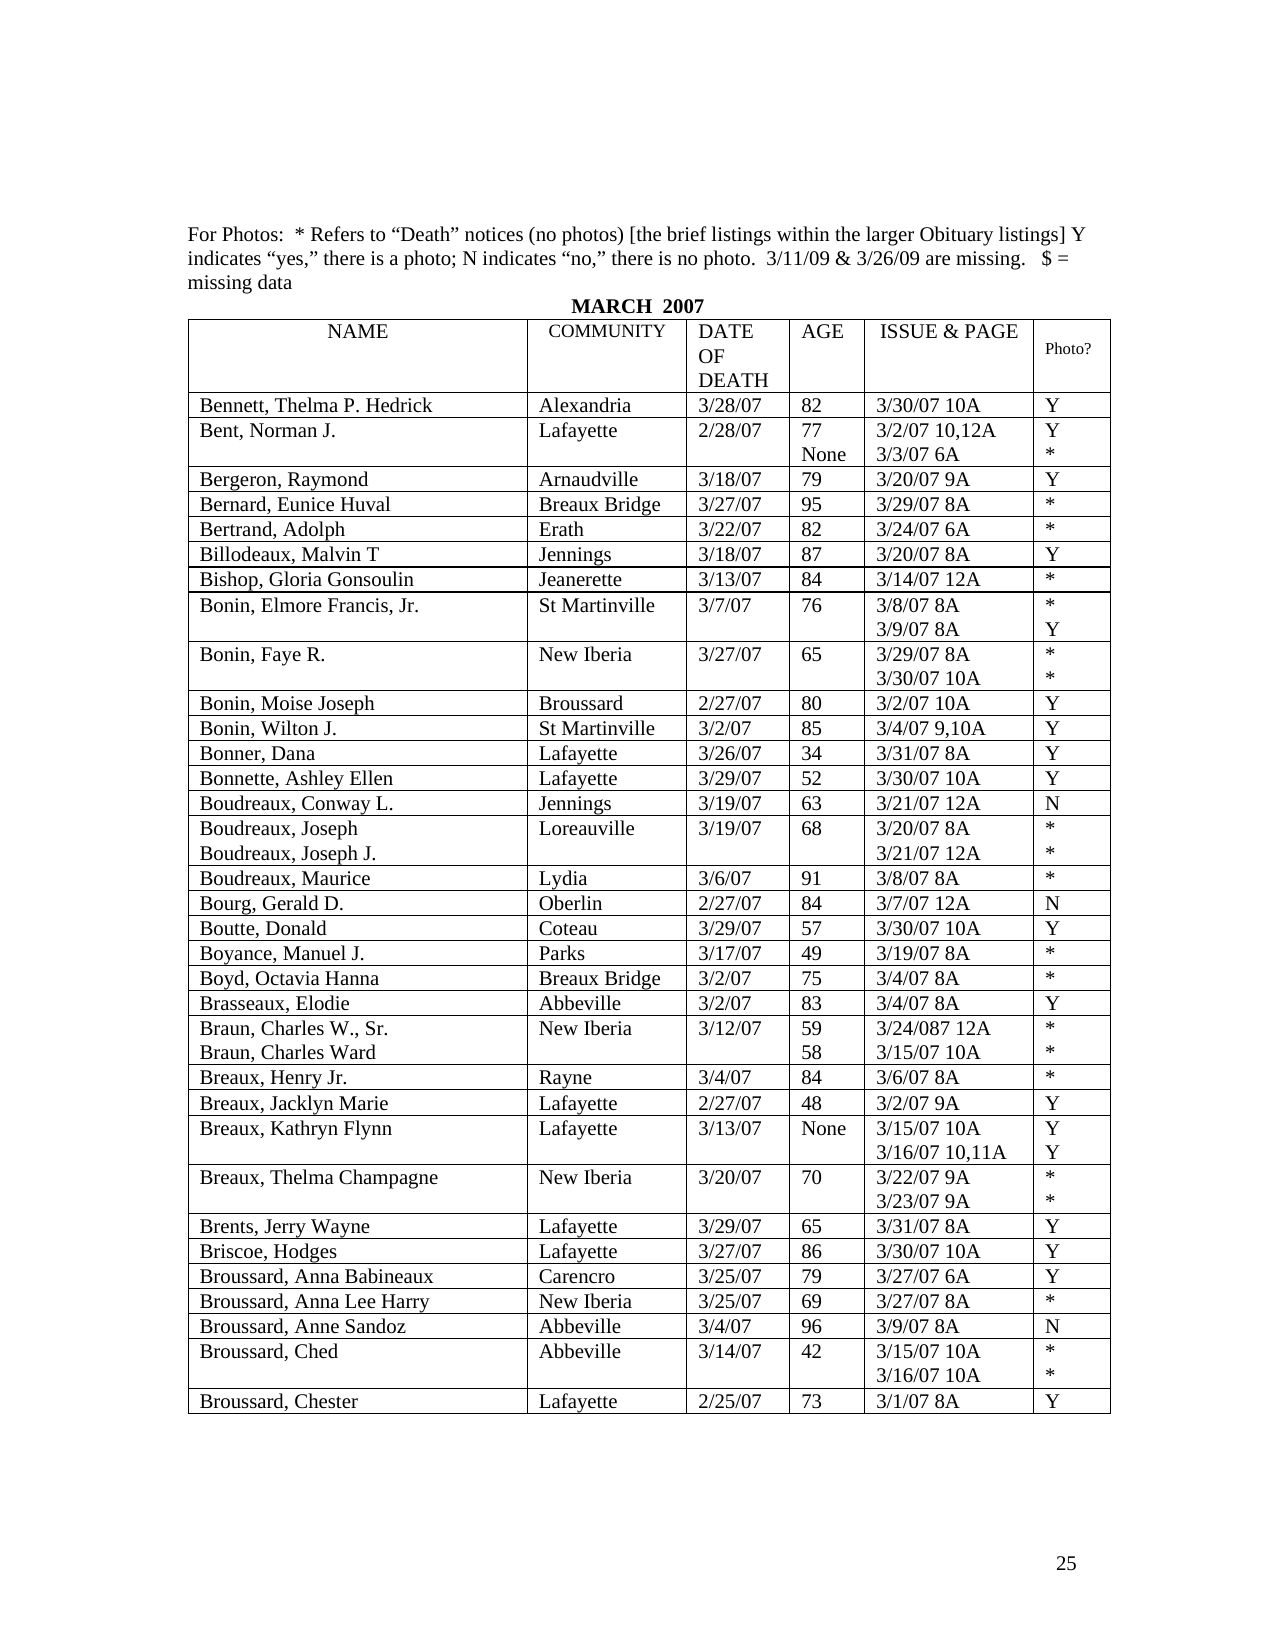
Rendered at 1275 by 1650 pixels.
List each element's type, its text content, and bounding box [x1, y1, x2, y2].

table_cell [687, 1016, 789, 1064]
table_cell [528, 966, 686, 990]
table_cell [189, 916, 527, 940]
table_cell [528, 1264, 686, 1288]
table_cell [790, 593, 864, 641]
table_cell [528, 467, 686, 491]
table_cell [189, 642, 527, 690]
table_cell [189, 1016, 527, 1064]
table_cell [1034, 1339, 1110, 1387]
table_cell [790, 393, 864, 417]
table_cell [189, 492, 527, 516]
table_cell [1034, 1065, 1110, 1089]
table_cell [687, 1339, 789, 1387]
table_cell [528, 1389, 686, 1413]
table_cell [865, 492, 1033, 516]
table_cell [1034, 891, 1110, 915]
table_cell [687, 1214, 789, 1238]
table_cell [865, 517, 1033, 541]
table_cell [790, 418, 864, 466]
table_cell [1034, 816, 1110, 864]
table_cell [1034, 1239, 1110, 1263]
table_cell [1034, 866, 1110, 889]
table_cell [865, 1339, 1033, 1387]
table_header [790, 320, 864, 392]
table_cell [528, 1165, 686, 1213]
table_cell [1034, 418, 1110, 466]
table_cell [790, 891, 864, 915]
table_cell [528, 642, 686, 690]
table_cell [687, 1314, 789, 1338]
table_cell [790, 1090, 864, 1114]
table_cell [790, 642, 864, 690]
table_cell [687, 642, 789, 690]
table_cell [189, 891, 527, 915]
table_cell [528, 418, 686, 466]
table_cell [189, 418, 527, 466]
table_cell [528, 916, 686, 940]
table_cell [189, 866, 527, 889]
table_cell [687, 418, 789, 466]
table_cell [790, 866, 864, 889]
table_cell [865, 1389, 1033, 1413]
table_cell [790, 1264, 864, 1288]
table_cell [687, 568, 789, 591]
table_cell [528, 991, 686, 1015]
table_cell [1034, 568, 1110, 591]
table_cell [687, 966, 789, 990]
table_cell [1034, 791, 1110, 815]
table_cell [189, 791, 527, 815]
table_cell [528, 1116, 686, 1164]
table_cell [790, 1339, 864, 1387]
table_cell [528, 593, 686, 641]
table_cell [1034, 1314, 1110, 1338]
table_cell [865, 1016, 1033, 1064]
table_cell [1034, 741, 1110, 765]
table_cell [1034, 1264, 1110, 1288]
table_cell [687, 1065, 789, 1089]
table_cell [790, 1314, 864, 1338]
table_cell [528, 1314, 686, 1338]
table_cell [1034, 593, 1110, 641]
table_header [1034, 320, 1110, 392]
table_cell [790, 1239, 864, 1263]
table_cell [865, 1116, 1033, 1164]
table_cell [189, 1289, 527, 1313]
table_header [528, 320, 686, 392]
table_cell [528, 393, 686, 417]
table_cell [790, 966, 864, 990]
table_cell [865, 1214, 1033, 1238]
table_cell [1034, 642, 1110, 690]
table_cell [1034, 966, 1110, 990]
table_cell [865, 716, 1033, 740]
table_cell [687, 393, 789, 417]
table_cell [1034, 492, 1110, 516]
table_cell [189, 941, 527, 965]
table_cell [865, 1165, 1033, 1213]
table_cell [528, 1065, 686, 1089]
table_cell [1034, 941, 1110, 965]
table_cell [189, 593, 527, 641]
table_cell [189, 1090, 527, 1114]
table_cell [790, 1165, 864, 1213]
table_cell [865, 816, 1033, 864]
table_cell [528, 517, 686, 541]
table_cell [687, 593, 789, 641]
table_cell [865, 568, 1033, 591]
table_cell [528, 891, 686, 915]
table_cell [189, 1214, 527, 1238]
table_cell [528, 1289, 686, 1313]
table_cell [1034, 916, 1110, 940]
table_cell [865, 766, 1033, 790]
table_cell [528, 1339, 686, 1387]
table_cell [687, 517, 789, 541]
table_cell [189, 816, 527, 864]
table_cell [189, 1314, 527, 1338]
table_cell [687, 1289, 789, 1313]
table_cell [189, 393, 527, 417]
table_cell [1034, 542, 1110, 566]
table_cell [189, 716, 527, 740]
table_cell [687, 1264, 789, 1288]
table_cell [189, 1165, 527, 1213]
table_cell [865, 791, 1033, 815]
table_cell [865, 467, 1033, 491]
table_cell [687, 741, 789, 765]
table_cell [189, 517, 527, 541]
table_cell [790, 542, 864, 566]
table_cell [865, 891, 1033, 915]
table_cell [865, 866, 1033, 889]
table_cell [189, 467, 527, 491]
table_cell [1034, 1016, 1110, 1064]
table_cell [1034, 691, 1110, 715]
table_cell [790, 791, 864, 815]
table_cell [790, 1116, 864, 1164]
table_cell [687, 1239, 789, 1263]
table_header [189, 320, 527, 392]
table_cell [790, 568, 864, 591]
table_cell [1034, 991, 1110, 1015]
text MARCH 2007 [187, 294, 1087, 318]
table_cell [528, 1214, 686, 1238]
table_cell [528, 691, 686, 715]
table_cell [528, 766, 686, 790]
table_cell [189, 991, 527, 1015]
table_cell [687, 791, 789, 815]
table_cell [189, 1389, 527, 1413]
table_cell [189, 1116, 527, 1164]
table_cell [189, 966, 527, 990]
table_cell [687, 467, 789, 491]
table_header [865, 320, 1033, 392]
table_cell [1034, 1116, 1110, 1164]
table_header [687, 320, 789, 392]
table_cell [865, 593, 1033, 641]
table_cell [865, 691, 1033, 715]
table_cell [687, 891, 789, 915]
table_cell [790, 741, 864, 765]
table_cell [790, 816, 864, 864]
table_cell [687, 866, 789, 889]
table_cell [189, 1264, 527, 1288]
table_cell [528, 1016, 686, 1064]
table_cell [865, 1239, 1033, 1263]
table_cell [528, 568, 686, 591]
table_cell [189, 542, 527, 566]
text For Photos: * Refers to “Death” notices (no photos) [the brief listings within the larger Obituary listings] Y indicates “yes,” there is a photo; N indicates “no,” there is no photo. 3/11/09 & 3/26/09 are missing. $ = missing data [187, 222, 1087, 294]
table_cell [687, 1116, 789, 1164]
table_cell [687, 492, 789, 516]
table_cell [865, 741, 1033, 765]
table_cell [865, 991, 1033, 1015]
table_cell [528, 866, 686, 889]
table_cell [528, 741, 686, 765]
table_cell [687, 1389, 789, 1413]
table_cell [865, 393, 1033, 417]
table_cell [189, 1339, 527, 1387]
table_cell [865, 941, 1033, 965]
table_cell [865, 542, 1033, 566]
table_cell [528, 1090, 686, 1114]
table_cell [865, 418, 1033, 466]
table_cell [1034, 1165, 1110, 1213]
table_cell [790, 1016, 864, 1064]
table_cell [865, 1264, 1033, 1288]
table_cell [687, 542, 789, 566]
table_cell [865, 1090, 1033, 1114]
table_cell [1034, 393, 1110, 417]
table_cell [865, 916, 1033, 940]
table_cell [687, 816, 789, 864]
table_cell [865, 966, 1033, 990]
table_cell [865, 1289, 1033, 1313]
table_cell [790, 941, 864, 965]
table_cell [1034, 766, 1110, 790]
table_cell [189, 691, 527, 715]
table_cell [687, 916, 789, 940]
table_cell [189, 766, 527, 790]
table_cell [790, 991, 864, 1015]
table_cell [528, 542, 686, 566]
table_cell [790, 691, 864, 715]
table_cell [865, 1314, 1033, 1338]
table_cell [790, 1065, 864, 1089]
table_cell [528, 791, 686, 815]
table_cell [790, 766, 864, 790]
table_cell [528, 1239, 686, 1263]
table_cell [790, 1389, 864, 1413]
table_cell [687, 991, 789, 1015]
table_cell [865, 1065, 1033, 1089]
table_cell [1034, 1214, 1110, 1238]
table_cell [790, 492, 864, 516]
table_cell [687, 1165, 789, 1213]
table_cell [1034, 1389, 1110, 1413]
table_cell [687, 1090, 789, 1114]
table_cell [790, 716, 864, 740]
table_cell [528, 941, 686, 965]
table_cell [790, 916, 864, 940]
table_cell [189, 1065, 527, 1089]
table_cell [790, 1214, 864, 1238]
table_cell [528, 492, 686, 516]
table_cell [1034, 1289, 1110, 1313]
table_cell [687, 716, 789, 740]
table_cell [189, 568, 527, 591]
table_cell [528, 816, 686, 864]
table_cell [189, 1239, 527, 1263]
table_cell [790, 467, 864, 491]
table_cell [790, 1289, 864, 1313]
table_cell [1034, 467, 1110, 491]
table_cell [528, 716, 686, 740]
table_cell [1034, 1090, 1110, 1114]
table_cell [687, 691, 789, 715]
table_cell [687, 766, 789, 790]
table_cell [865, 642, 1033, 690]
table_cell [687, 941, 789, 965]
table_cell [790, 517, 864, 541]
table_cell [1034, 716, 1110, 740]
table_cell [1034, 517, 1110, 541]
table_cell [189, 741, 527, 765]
